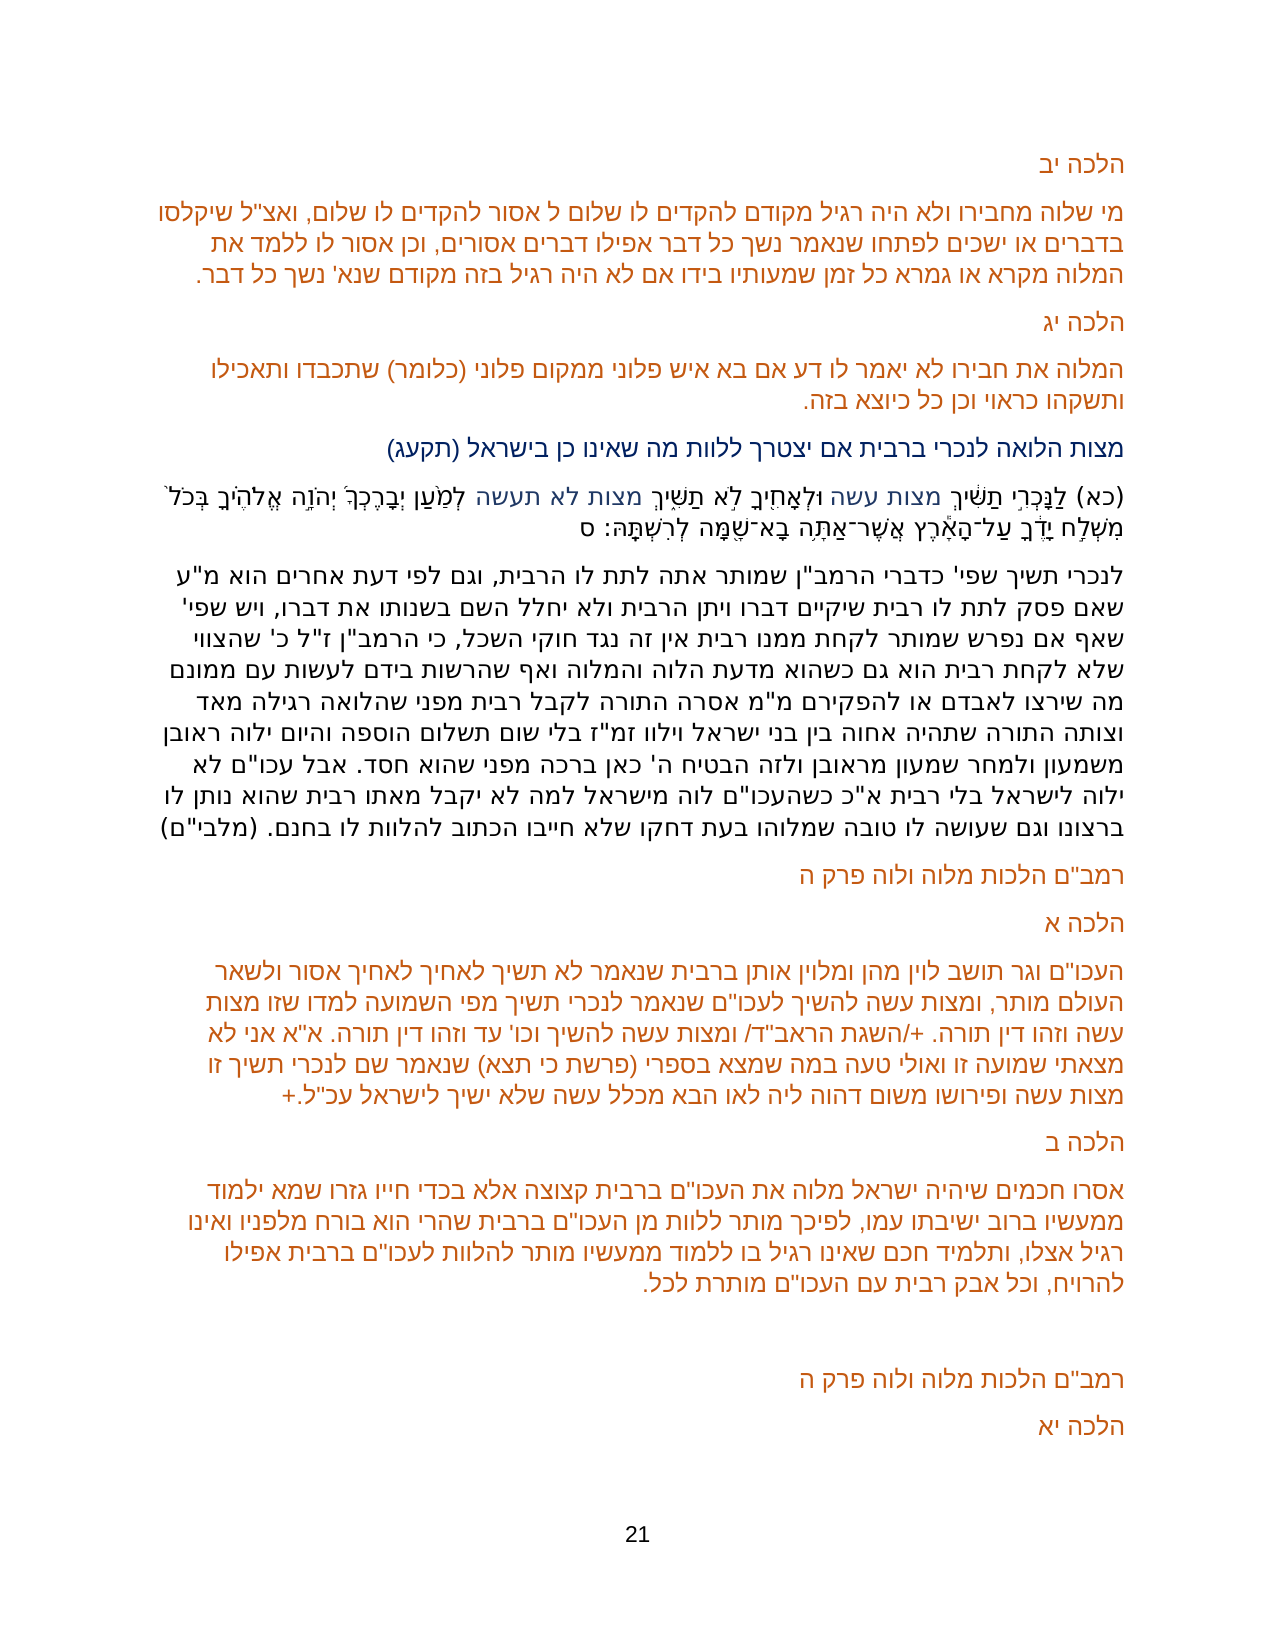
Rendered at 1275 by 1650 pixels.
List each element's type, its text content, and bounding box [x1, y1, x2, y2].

text לנכרי תשיך שפי' כדברי הרמב"ן שמותר אתה לתת לו הרבית, וגם לפי דעת אחרים הוא מ"ע שאם פסק לתת לו רבית שיקיים דברו ויתן הרבית ולא יחלל השם בשנותו את דברו, ויש שפי' שאף אם נפרש שמותר לקחת ממנו רבית אין זה נגד חוקי השכל, כי הרמב"ן ז"ל כ' שהצווי שלא לקחת רבית הוא גם כשהוא מדעת הלוה והמלוה ואף שהרשות בידם לעשות עם ממונם מה שירצו לאבדם או להפקירם מ"מ אסרה התורה לקבל רבית מפני שהלואה רגילה מאד וצותה התורה שתהיה אחוה בין בני ישראל וילוו זמ"ז בלי שום תשלום הוספה והיום ילוה ראובן משמעון ולמחר שמעון מראובן ולזה הבטיח ה' כאן ברכה מפני שהוא חסד. אבל עכו"ם לא ילוה לישראל בלי רבית א"כ כשהעכו"ם לוה מישראל למה לא יקבל מאתו רבית שהוא נותן לו ברצונו וגם שעושה לו טובה שמלוהו בעת דחקו שלא חייבו הכתוב להלוות לו בחנם. (מלבי"ם) [150, 561, 1125, 842]
text הלכה יא [150, 1412, 1125, 1441]
text מצות הלואה לנכרי ברבית אם יצטרך ללוות מה שאינו כן בישראל (תקעג) [150, 434, 1125, 463]
text הלכה א [150, 909, 1125, 937]
text הלכה יג [150, 307, 1125, 336]
text מי שלוה מחבירו ולא היה רגיל מקודם להקדים לו שלום ל אסור להקדים לו שלום, ואצ"ל שיקלסו בדברים או ישכים לפתחו שנאמר נשך כל דבר אפילו דברים אסורים, וכן אסור לו ללמד את המלוה מקרא או גמרא כל זמן שמעותיו בידו אם לא היה רגיל בזה מקודם שנא' נשך כל דבר. [150, 198, 1125, 288]
text המלוה את חבירו לא יאמר לו דע אם בא איש פלוני ממקום פלוני (כלומר) שתכבדו ותאכילו ותשקהו כראוי וכן כל כיוצא בזה. [150, 355, 1125, 415]
text אסרו חכמים שיהיה ישראל מלוה את העכו"ם ברבית קצוצה אלא בכדי חייו גזרו שמא ילמוד ממעשיו ברוב ישיבתו עמו, לפיכך מותר ללוות מן העכו"ם ברבית שהרי הוא בורח מלפניו ואינו רגיל אצלו, ותלמיד חכם שאינו רגיל בו ללמוד ממעשיו מותר להלוות לעכו"ם ברבית אפילו להרויח, וכל אבק רבית עם העכו"ם מותרת לכל. [150, 1176, 1125, 1298]
text העכו"ם וגר תושב לוין מהן ומלוין אותן ברבית שנאמר לא תשיך לאחיך לאחיך אסור ולשאר העולם מותר, ומצות עשה להשיך לעכו"ם שנאמר לנכרי תשיך מפי השמועה למדו שזו מצות עשה וזהו דין תורה. +/השגת הראב"ד/ ומצות עשה להשיך וכו' עד וזהו דין תורה. א"א אני לא מצאתי שמועה זו ואולי טעה במה שמצא בספרי (פרשת כי תצא) שנאמר שם לנכרי תשיך זו מצות עשה ופירושו משום דהוה ליה לאו הבא מכלל עשה שלא ישיך לישראל עכ"ל.+ [150, 956, 1125, 1109]
text רמב"ם הלכות מלוה ולוה פרק ה [150, 1364, 1125, 1393]
text הלכה ב [150, 1128, 1125, 1157]
text (כא) לַנָּכְרִ֣י תַשִּׁ֔יךְ מצות עשה וּלְאָחִ֖יךָ לֹ֣א תַשִּׁ֑יךְ מצות לא תעשה לְמַ֨עַן יְבָרֶכְךָ֜ יְהֹוָ֣ה אֱלֹהֶ֗יךָ בְּכֹל֙ מִשְׁלַ֣ח יָדֶ֔ךָ עַל־הָאָ֕רֶץ אֲשֶׁר־אַתָּ֥ה בָא־שָׁ֖מָּה לְרִשְׁתָּֽהּ: ס [150, 482, 1125, 542]
text רמב"ם הלכות מלוה ולוה פרק ה [150, 861, 1125, 890]
text הלכה יב [150, 150, 1125, 179]
